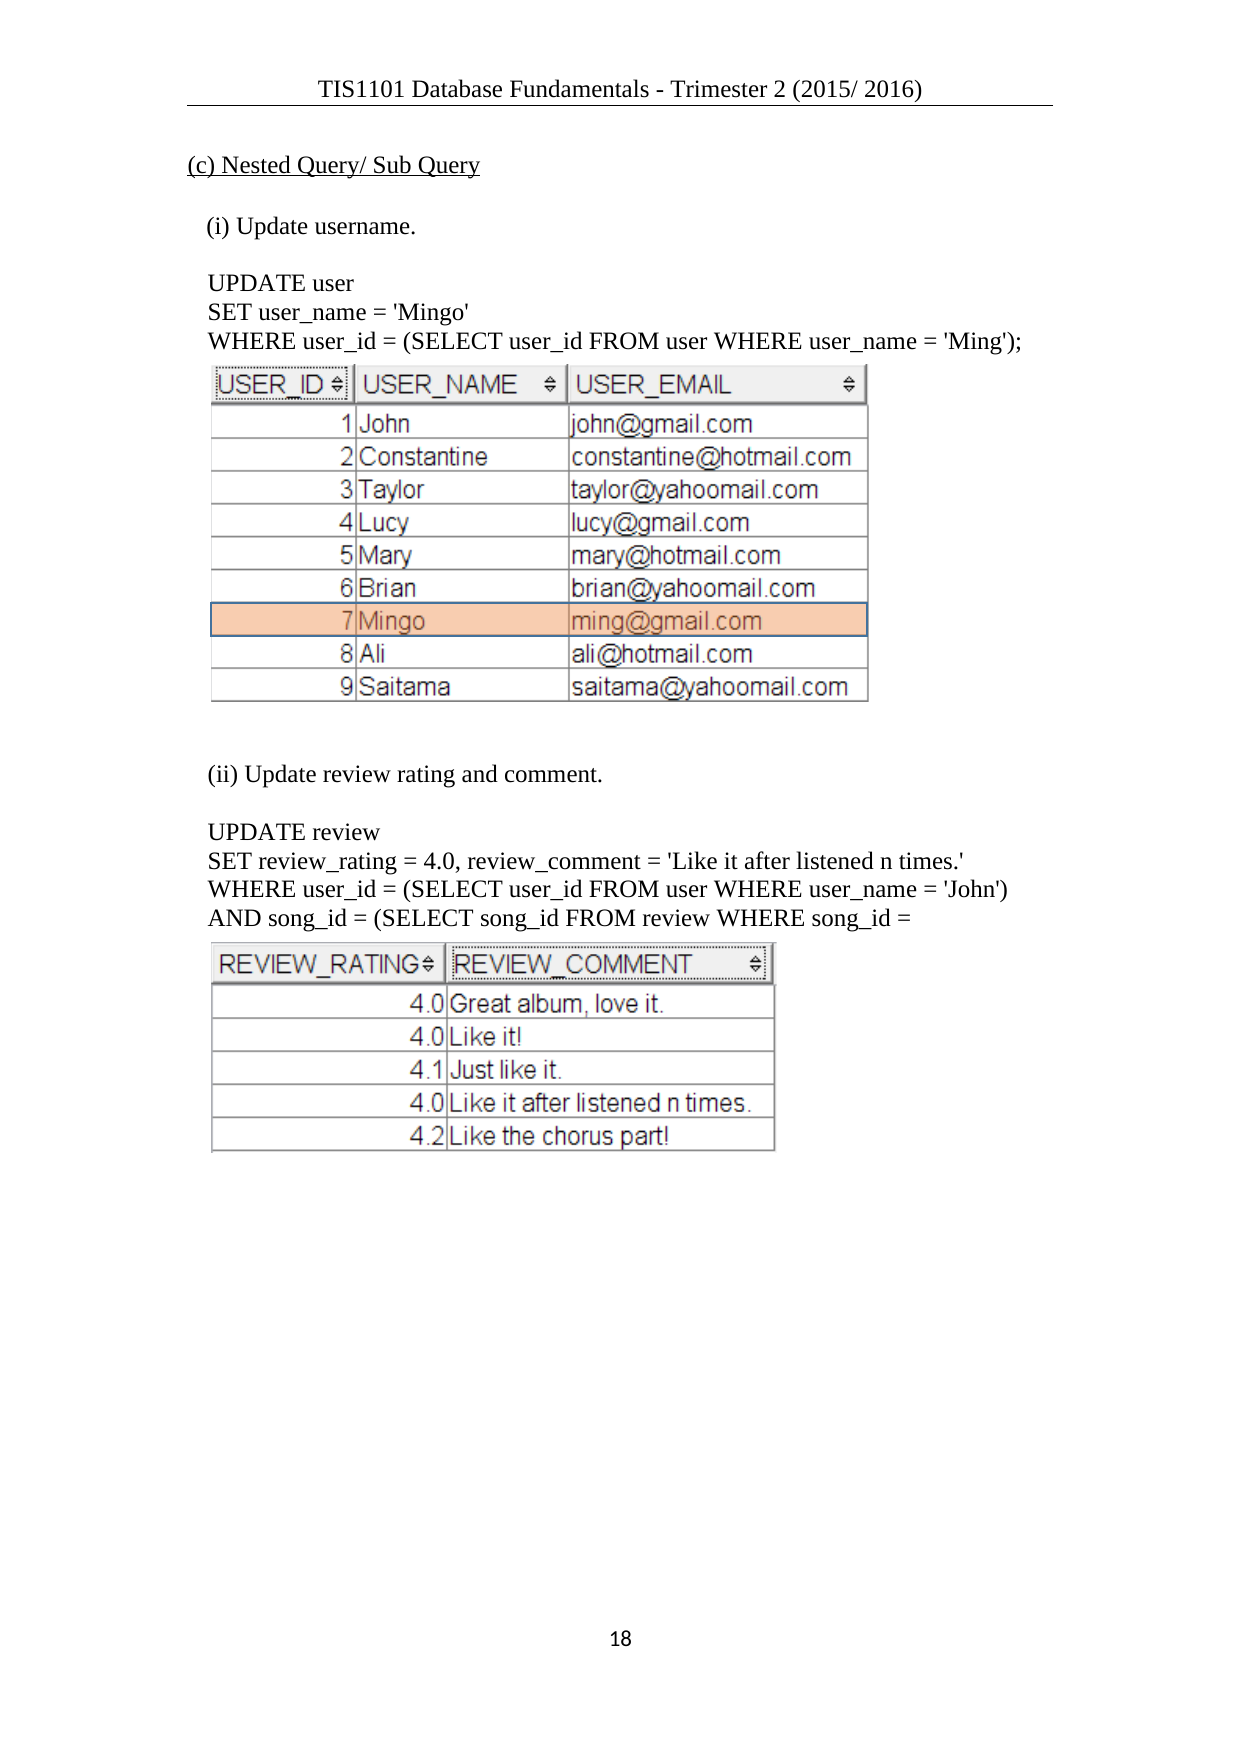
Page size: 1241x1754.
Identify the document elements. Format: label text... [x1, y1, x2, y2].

text SET user_name = 'Mingo' [187, 297, 1053, 326]
text WHERE user_id = (SELECT user_id FROM user WHERE user_name = 'John') [187, 874, 1053, 903]
text UPDATE user [187, 268, 1053, 297]
text (i) Update username. [187, 211, 1053, 240]
picture [211, 364, 869, 702]
text SET review_rating = 4.0, review_comment = 'Like it after listened n times.' [187, 846, 1053, 874]
text (ii) Update review rating and comment. [187, 759, 1053, 788]
text WHERE user_id = (SELECT user_id FROM user WHERE user_name = 'Ming'); [187, 326, 1053, 355]
text UPDATE review [187, 817, 1053, 846]
text AND song_id = (SELECT song_id FROM review WHERE song_id = [187, 903, 1053, 932]
picture [211, 942, 777, 1153]
subtitle (c) Nested Query/ Sub Query [187, 150, 1053, 179]
